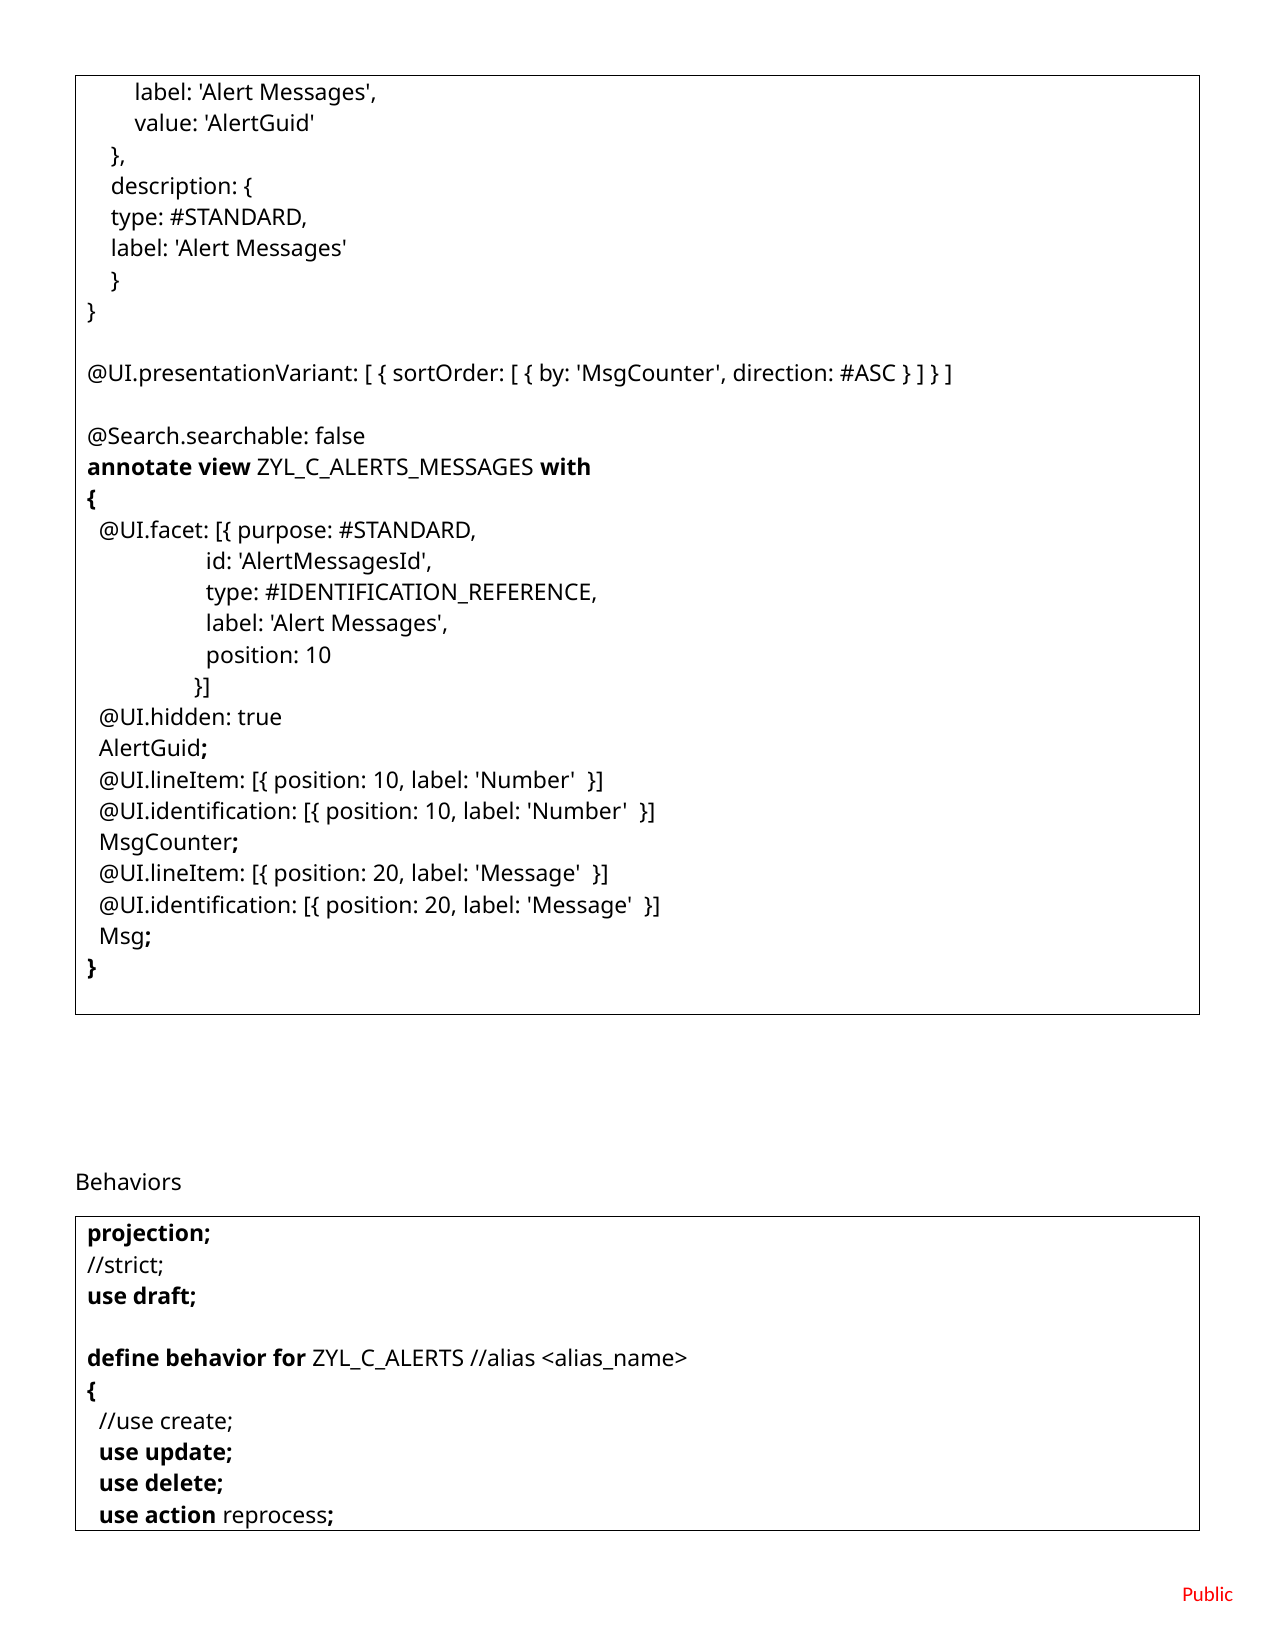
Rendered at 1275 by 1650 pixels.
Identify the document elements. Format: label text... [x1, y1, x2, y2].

text Behaviors [75, 1166, 1200, 1197]
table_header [76, 76, 1199, 1013]
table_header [76, 1217, 1199, 1530]
